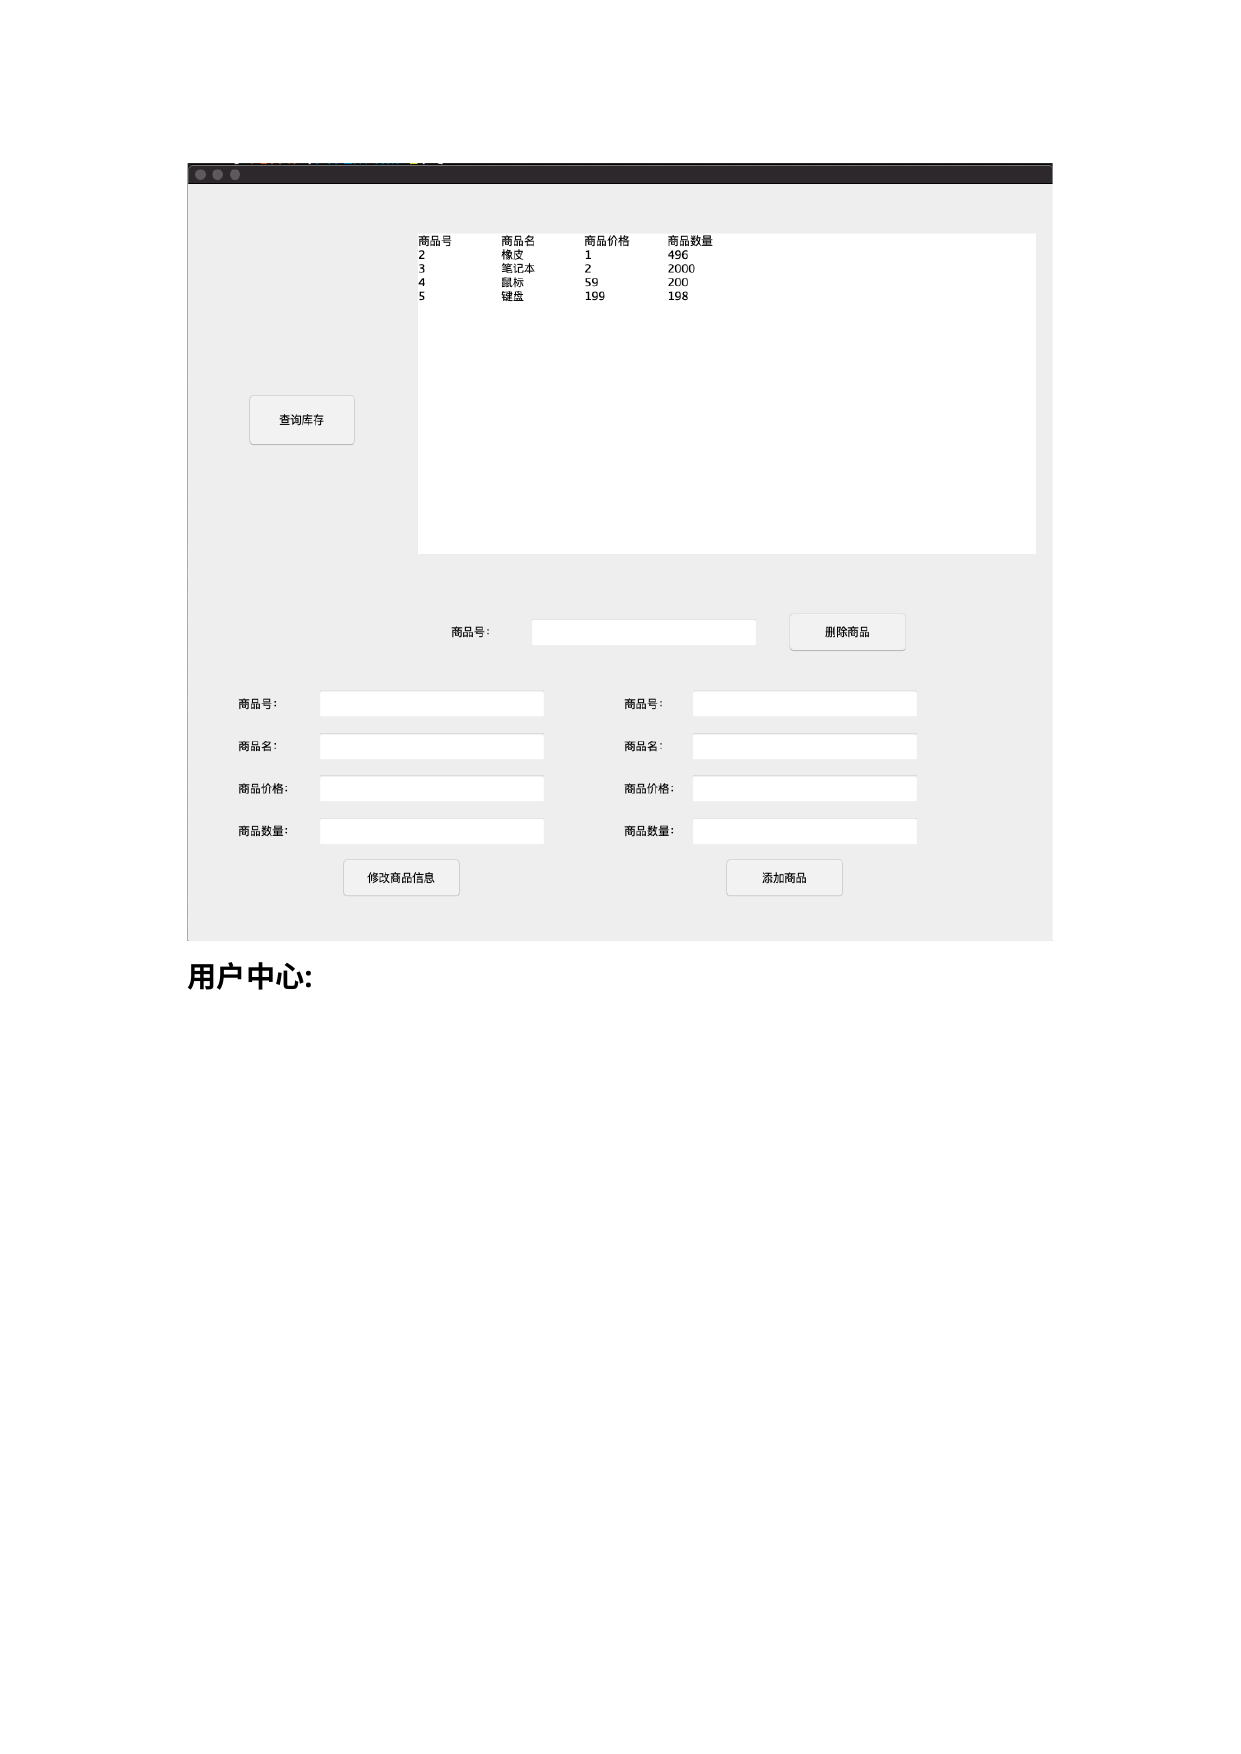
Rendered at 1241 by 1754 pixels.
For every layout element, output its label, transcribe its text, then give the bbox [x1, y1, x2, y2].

picture [187, 163, 1053, 941]
text 用户中心: [187, 942, 1053, 1007]
